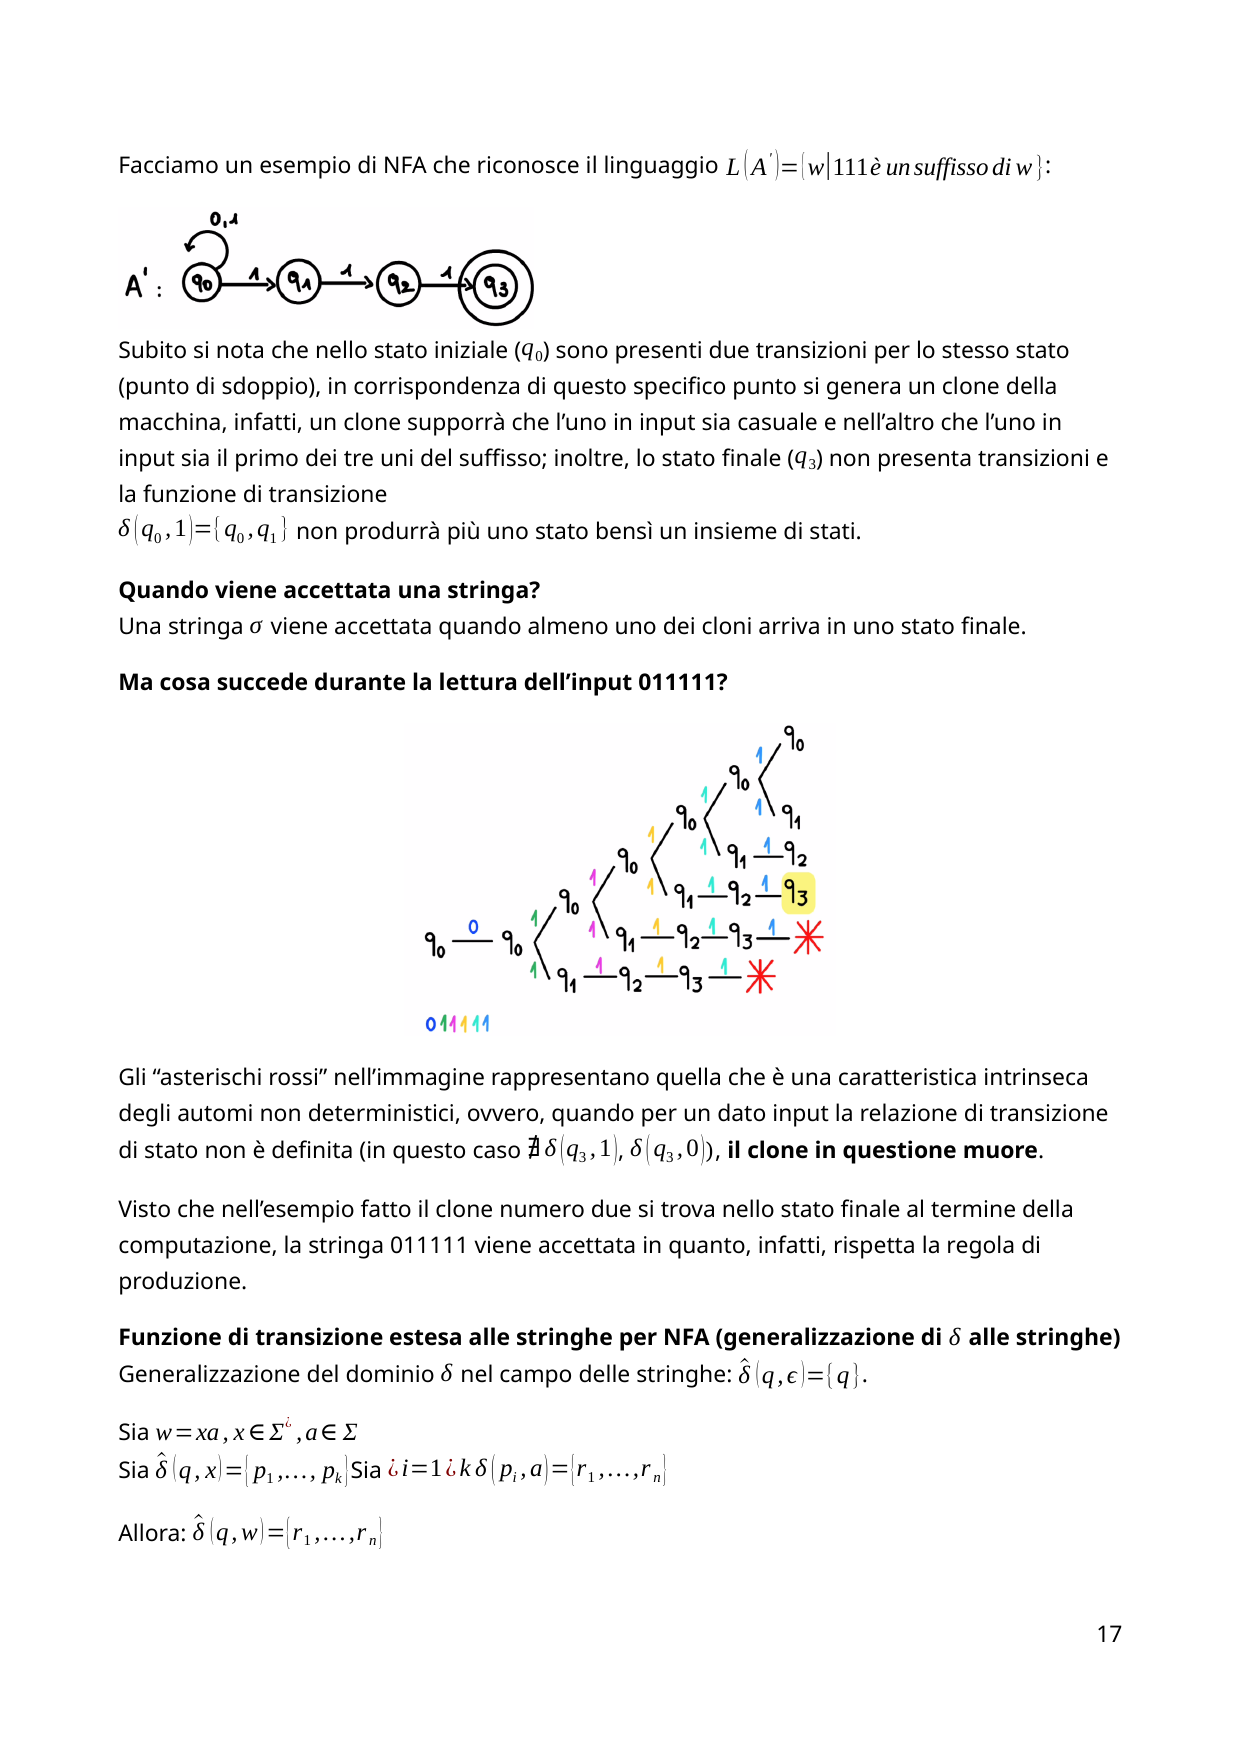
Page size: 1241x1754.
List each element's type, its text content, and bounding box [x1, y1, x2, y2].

subtitle Funzione di transizione estesa alle stringhe per NFA (generalizzazione di alle stringhe) [118, 1321, 1122, 1353]
picture [118, 207, 535, 329]
text Visto che nell’esempio fatto il clone numero due si trova nello stato finale al termine della computazione, la stringa 011111 viene accettata in quanto, infatti, rispetta la regola di produzione. [118, 1193, 1122, 1296]
text Ma cosa succede durante la lettura dell’input 011111? [118, 666, 1122, 698]
text Gli “asterischi rossi” nell’immagine rappresentano quella che è una caratteristica intrinseca degli automi non deterministici, ovvero, quando per un dato input la relazione di transizione di stato non è definita (in questo caso , ), il clone in questione muore. [118, 1061, 1122, 1167]
picture [404, 723, 836, 1036]
text Quando viene accettata una stringa? Una stringa viene accettata quando almeno uno dei cloni arriva in uno stato finale. [118, 574, 1122, 641]
text Facciamo un esempio di NFA che riconosce il linguaggio : [118, 148, 1122, 182]
text Allora: [118, 1514, 1122, 1551]
text Sia Sia Sia [118, 1416, 1122, 1488]
text Generalizzazione del dominio nel campo delle stringhe: . [118, 1357, 1122, 1390]
text Subito si nota che nello stato iniziale () sono presenti due transizioni per lo stesso stato (punto di sdoppio), in corrispondenza di questo specifico punto si genera un clone della macchina, infatti, un clone supporrà che l’uno in input sia casuale e nell’altro che l’uno in input sia il primo dei tre uni del suffisso; inoltre, lo stato finale () non presenta transizioni e la funzione di transizione non produrrà più uno stato bensì un insieme di stati. [118, 208, 1122, 548]
